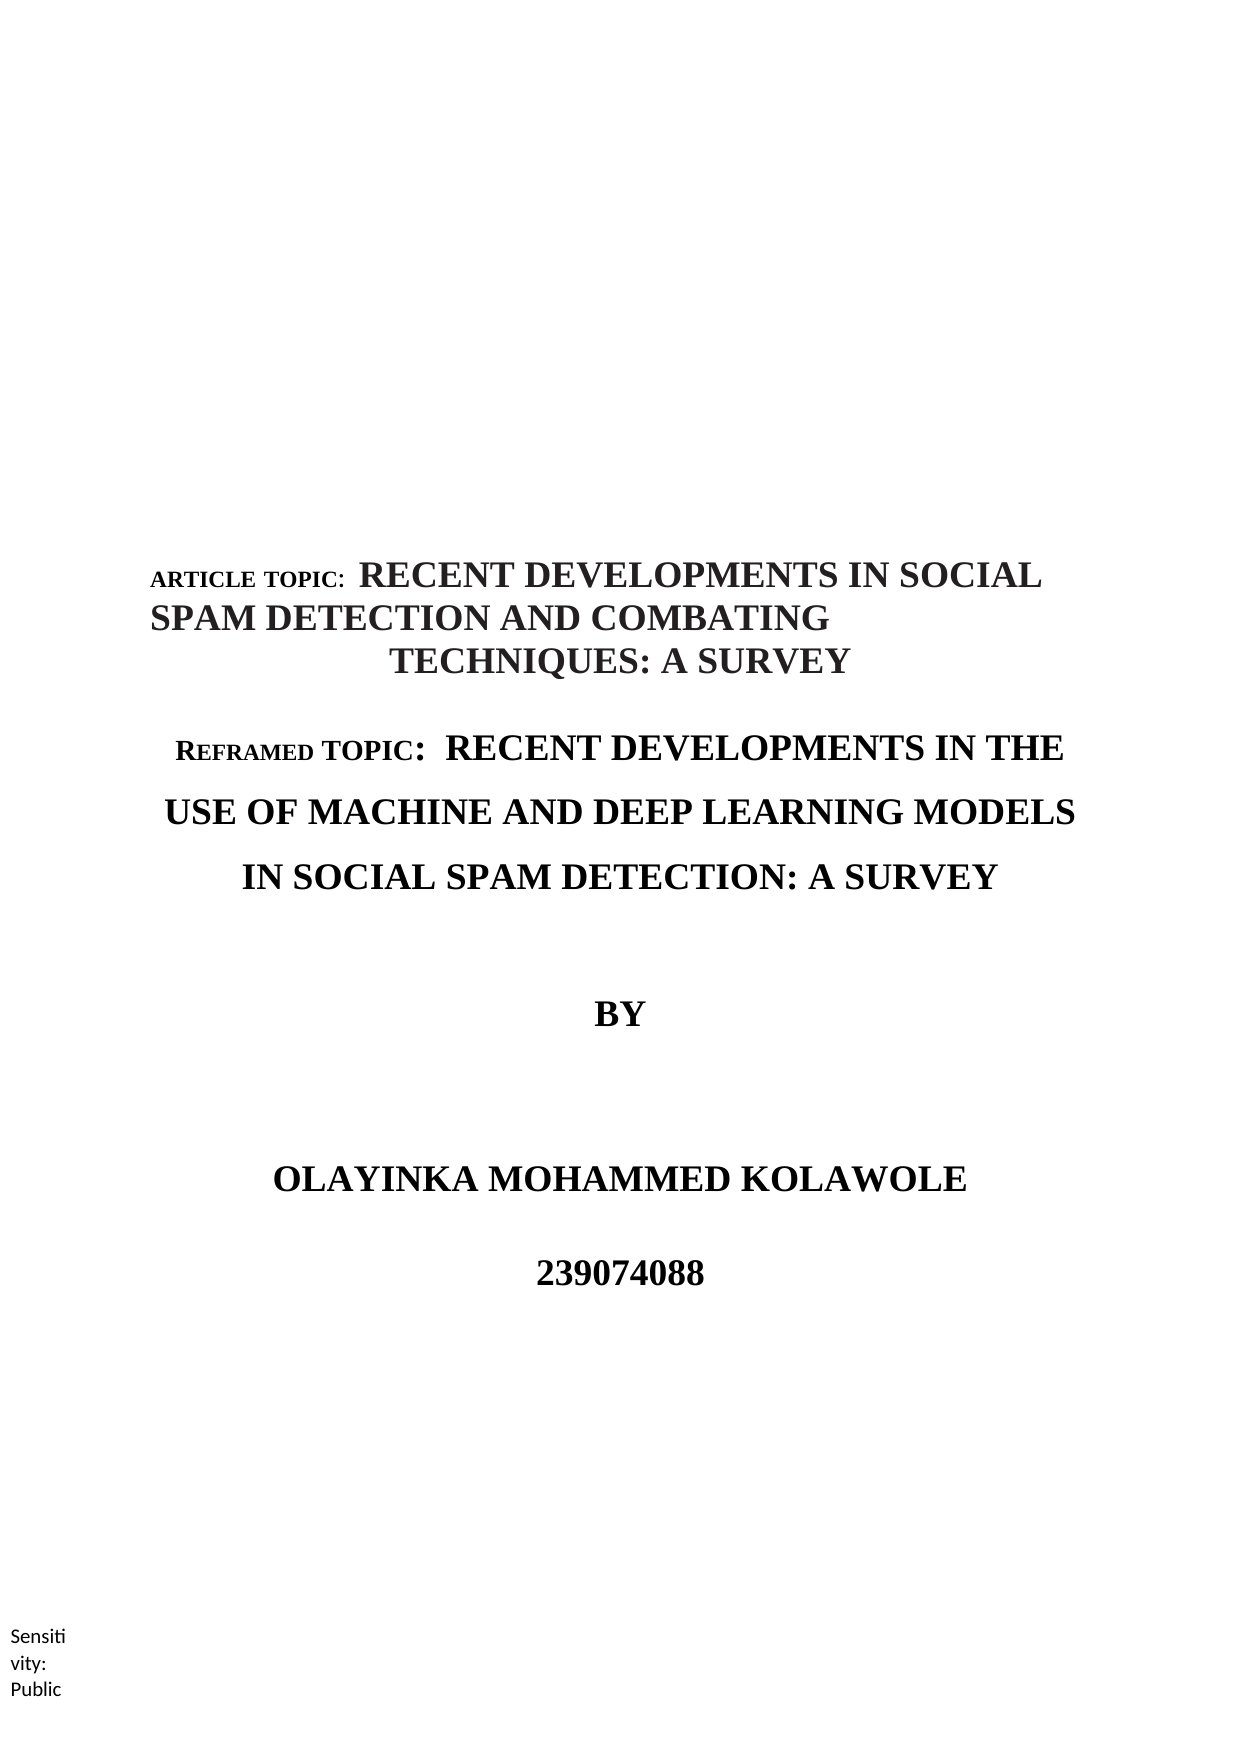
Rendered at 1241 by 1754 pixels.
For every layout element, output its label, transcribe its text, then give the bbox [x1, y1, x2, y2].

text 239074088 [150, 1250, 1090, 1293]
text OLAYINKA MOHAMMED KOLAWOLE [150, 1156, 1090, 1199]
text By [150, 991, 1090, 1034]
text TECHNIQUES: A SURVEY [150, 639, 1090, 682]
text Reframed TOPIC: RECENT DEVELOPMENTS IN THE USE OF MACHINE AND DEEP LEARNING MODELS IN SOCIAL SPAM DETECTION: A SURVEY [150, 725, 1090, 897]
text article topic: RECENT DEVELOPMENTS IN SOCIAL SPAM DETECTION AND COMBATING [150, 552, 1090, 639]
